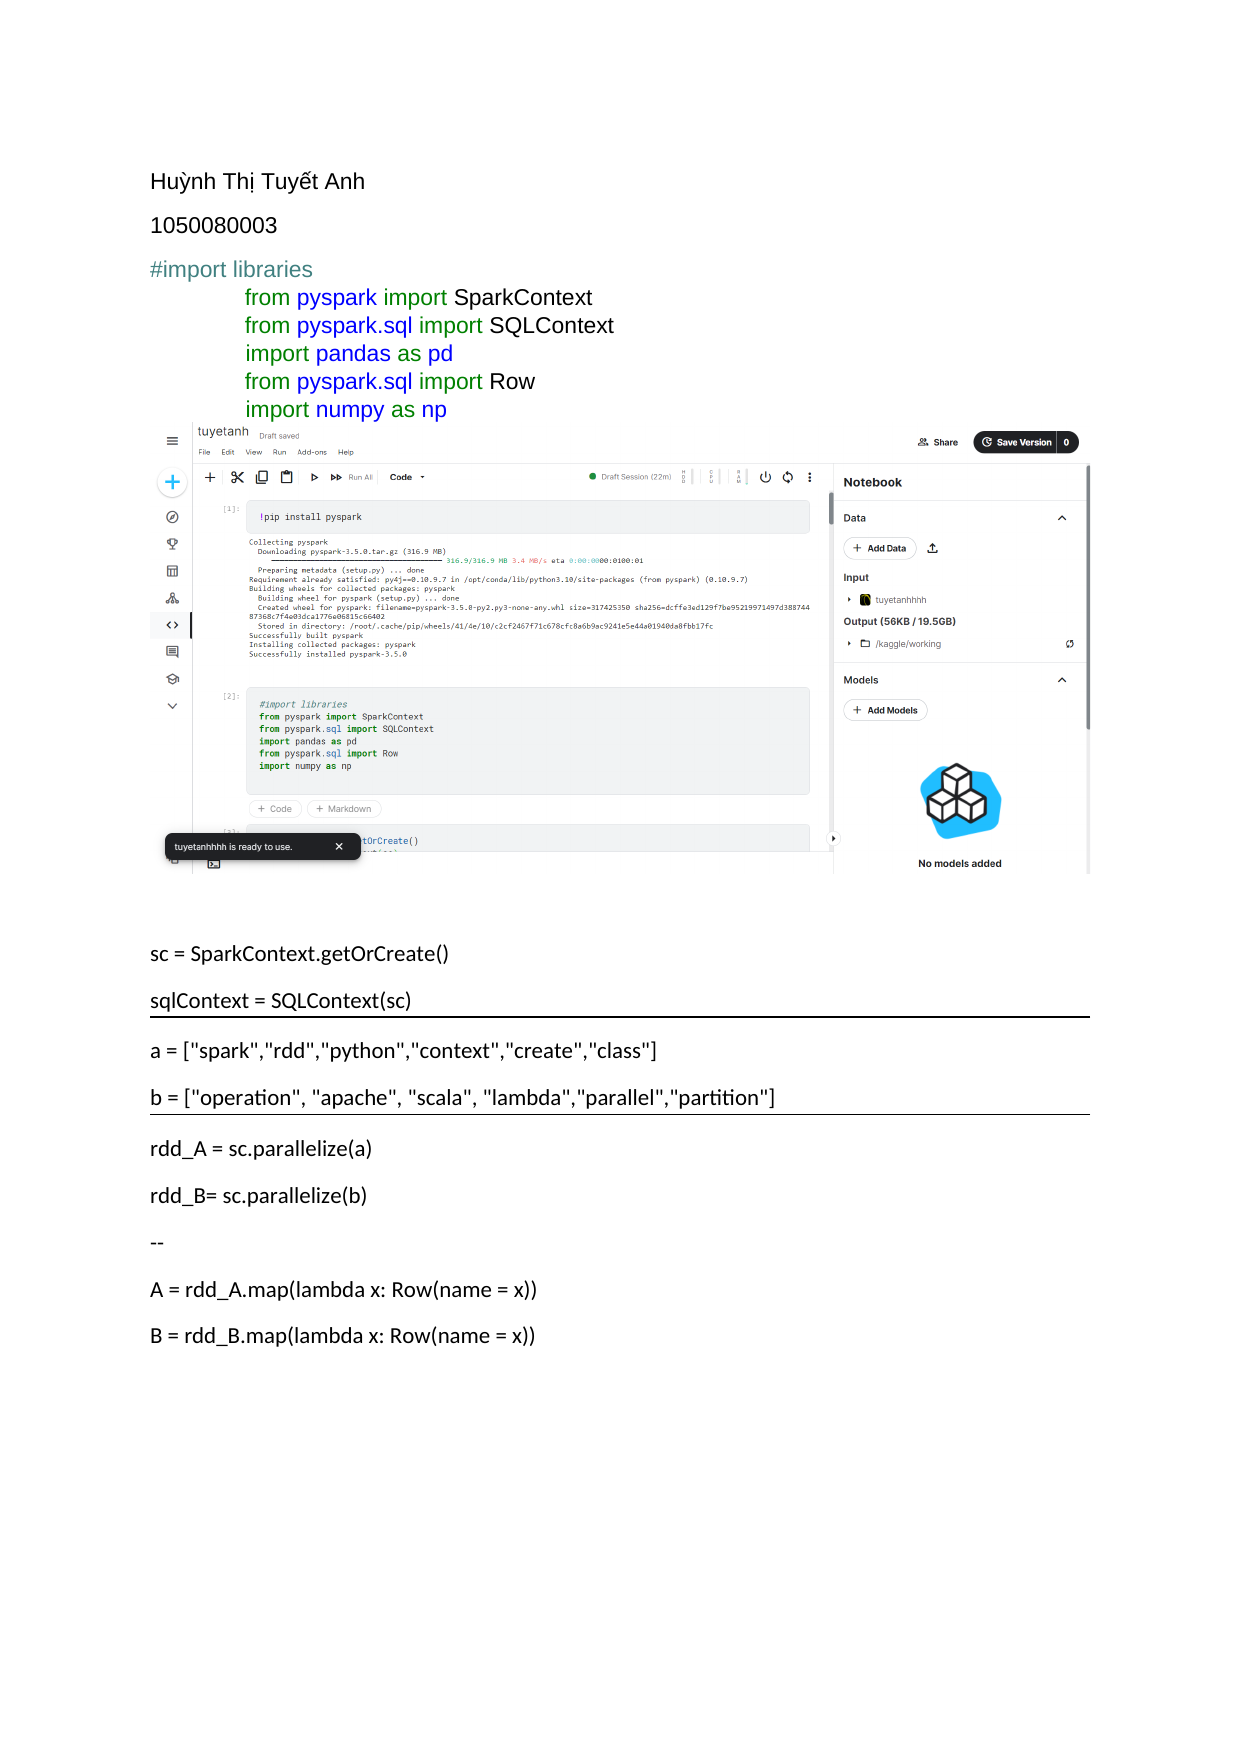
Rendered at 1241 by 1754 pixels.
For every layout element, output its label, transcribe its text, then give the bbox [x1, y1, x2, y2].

text rdd_A = sc.parallelize(a) [150, 1134, 1090, 1162]
picture [150, 422, 1091, 874]
text A = rdd_A.map(lambda x: Row(name = x)) [150, 1275, 1090, 1303]
text from pyspark.sql import SQLContext [244, 312, 1090, 338]
text from pyspark.sql import Row [244, 368, 1090, 394]
text b = ["operation", "apache", "scala", "lambda","parallel","partition"] [150, 1083, 1090, 1114]
text -- [150, 1228, 1090, 1256]
text import pandas as pd [245, 340, 1090, 366]
text sqlContext = SQLContext(sc) [150, 986, 1090, 1016]
text sc = SparkContext.getOrCreate() [150, 939, 1090, 967]
text import numpy as np [245, 396, 1090, 422]
text a = ["spark","rdd","python","context","create","class"] [150, 1037, 1090, 1065]
text #import libraries [150, 256, 1090, 282]
text from pyspark import SparkContext [244, 284, 1090, 310]
text Huỳnh Thị Tuyết Anh [150, 168, 1090, 194]
text 1050080003 [150, 212, 1090, 238]
text B = rdd_B.map(lambda x: Row(name = x)) [150, 1322, 1090, 1349]
text rdd_B= sc.parallelize(b) [150, 1181, 1090, 1209]
